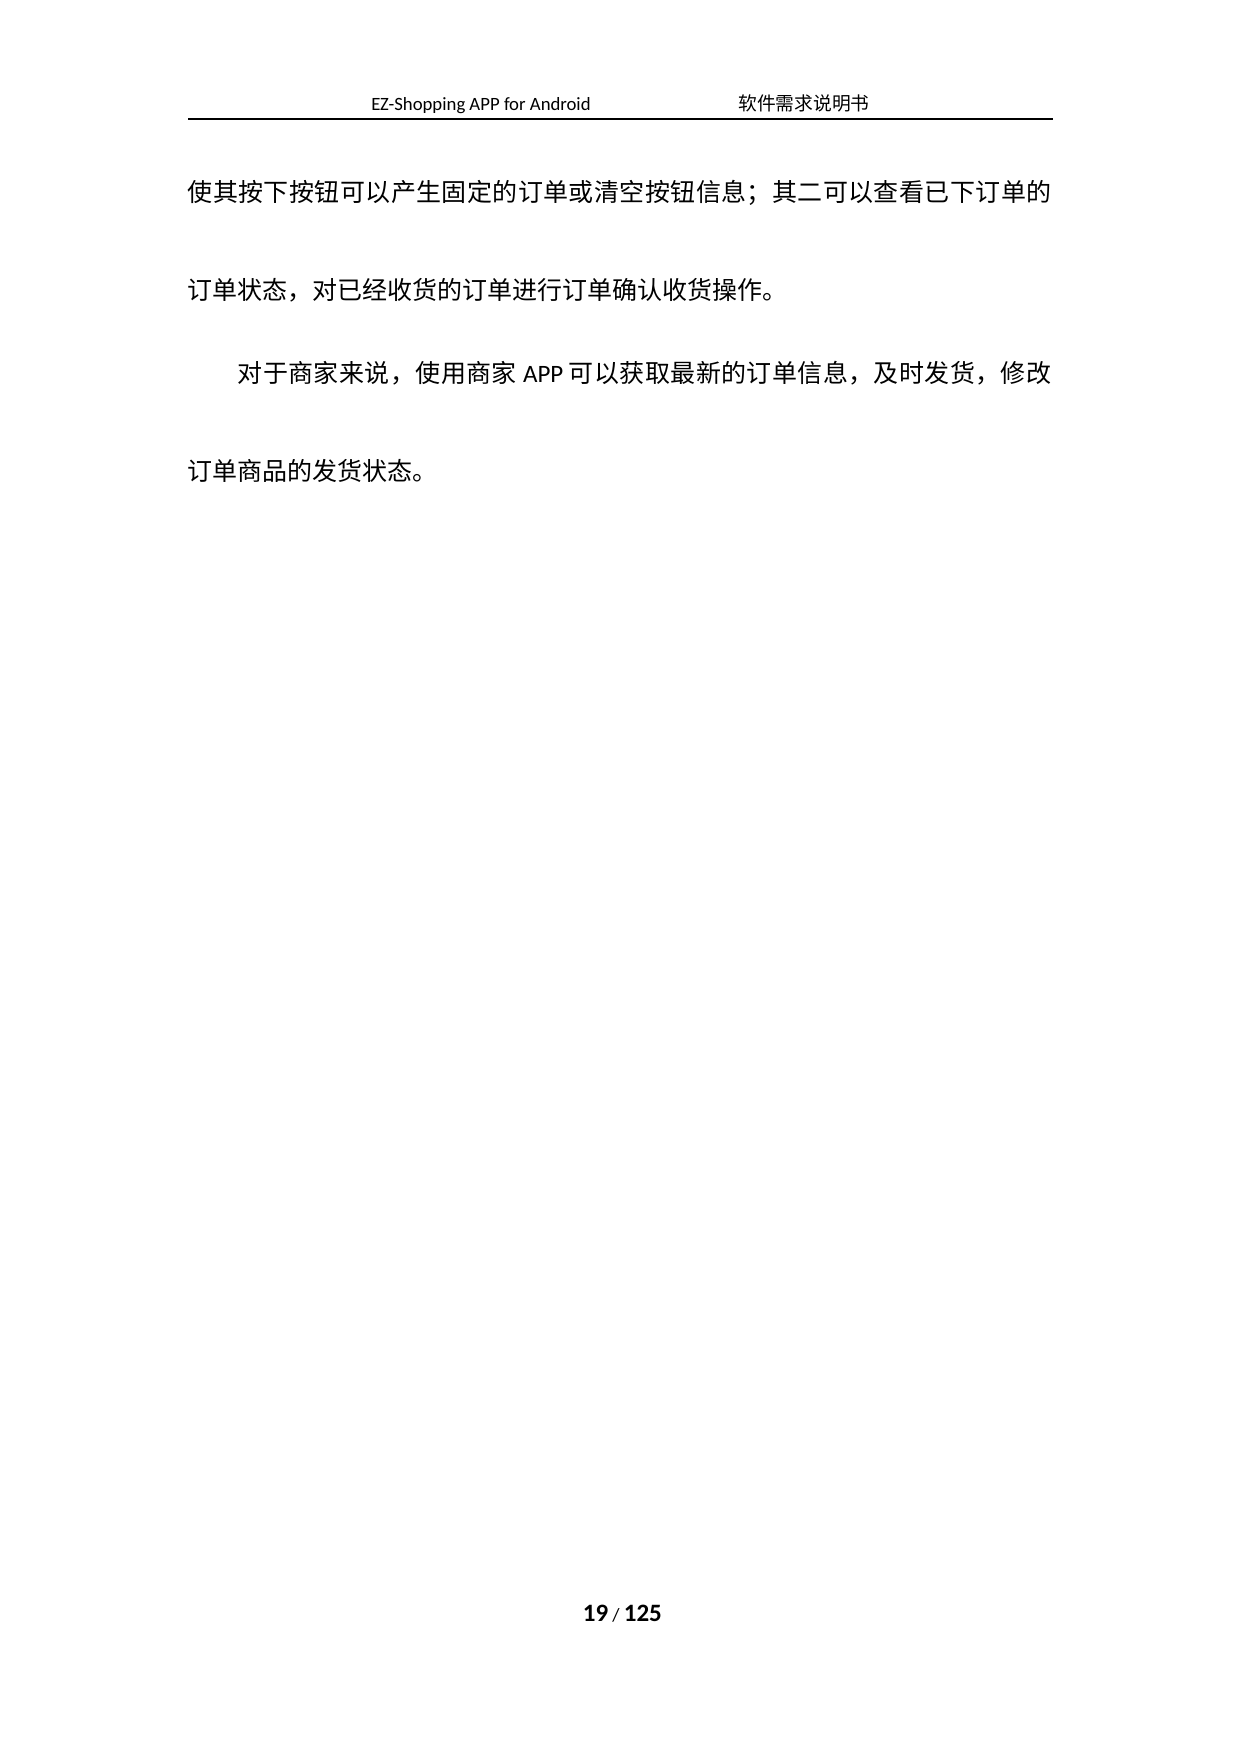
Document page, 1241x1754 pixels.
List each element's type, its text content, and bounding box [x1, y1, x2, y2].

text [187, 158, 1053, 321]
text 对于商家来说，使用商家APP可以获取最新的订单信息，及时发货，修改订单商品的发货状态。 [187, 339, 1053, 502]
